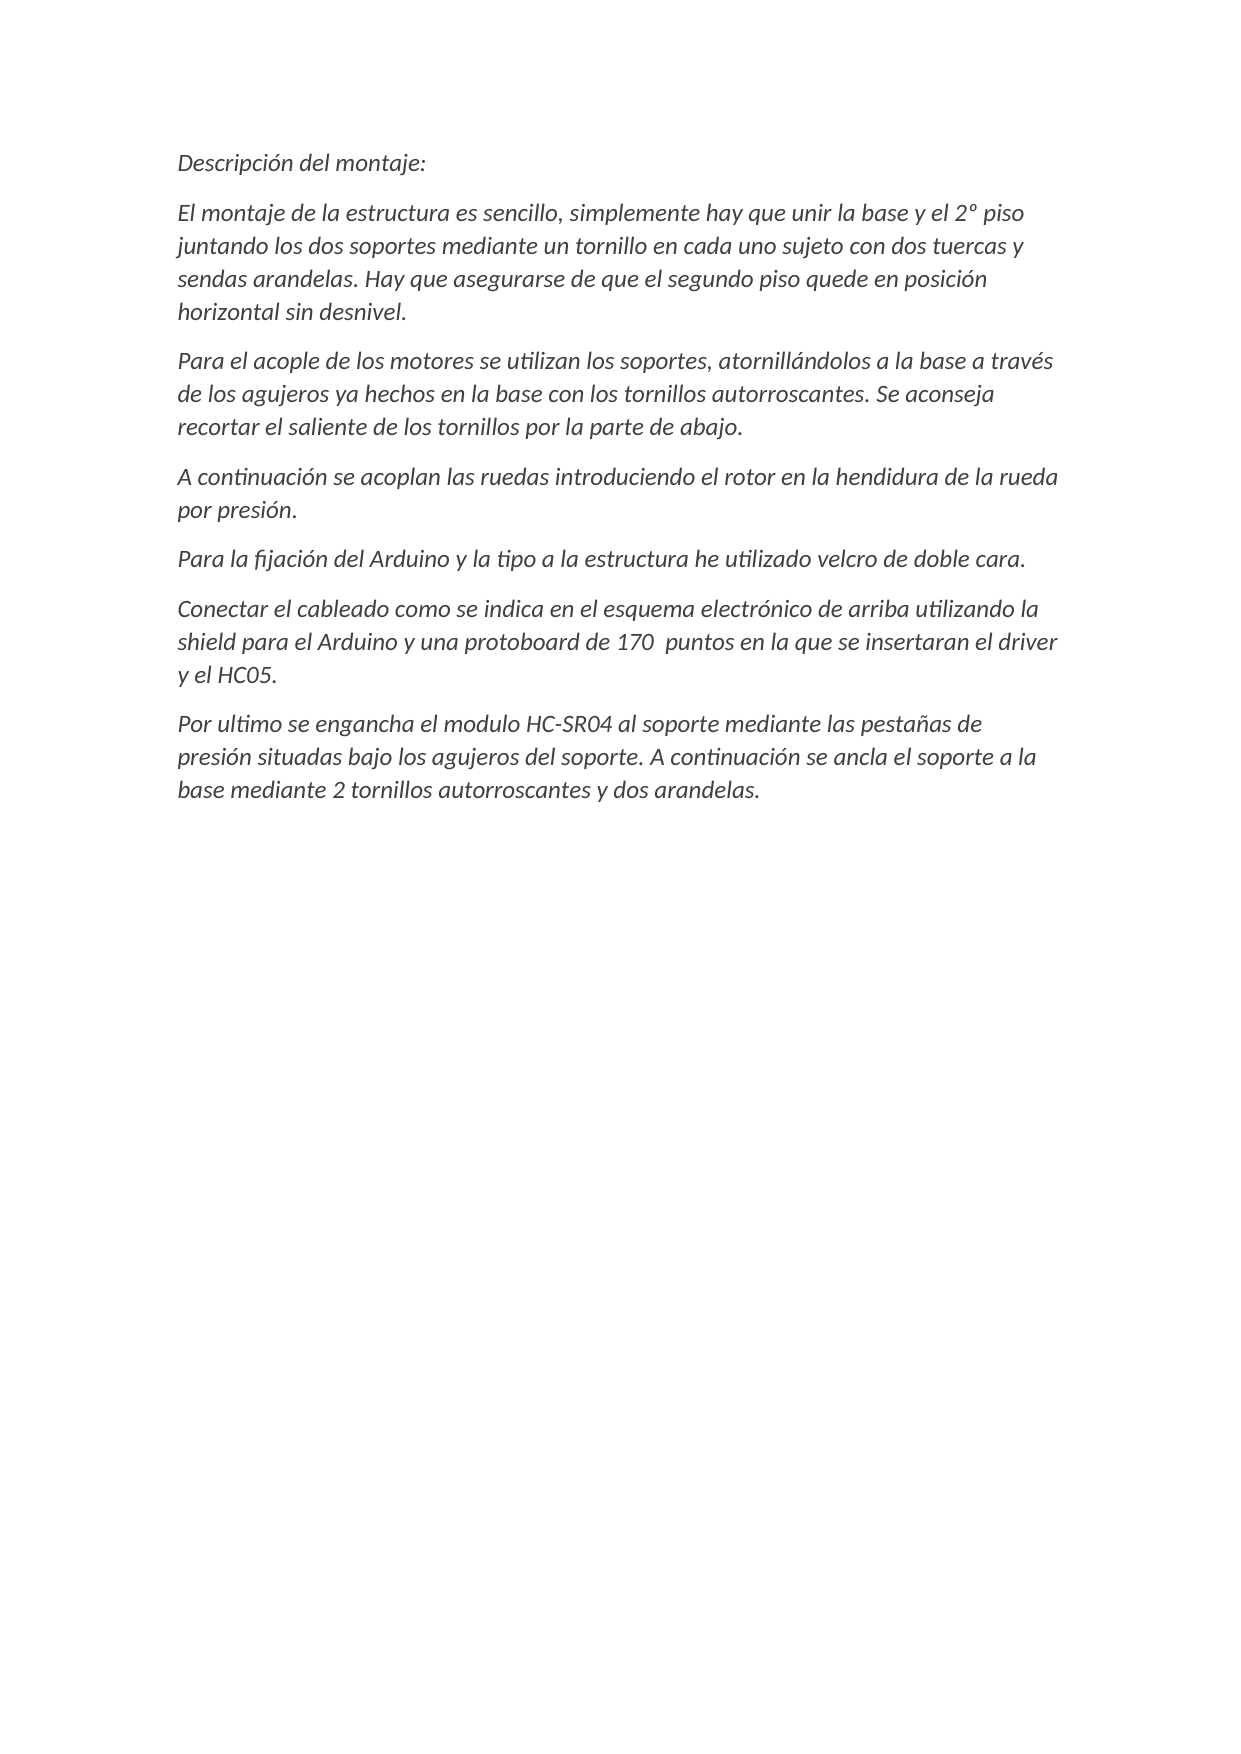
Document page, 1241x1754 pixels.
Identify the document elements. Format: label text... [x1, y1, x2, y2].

text El montaje de la estructura es sencillo, simplemente hay que unir la base y el 2º piso juntando los dos soportes mediante un tornillo en cada uno sujeto con dos tuercas y sendas arandelas. Hay que asegurarse de que el segundo piso quede en posición horizontal sin desnivel. [177, 197, 1063, 326]
text A continuación se acoplan las ruedas introduciendo el rotor en la hendidura de la rueda por presión. [177, 461, 1063, 524]
text Descripción del montaje: [177, 148, 1063, 178]
text Para la fijación del Arduino y la tipo a la estructura he utilizado velcro de doble cara. [177, 543, 1063, 574]
text Para el acople de los motores se utilizan los soportes, atornillándolos a la base a través de los agujeros ya hechos en la base con los tornillos autorroscantes. Se aconseja recortar el saliente de los tornillos por la parte de abajo. [177, 346, 1063, 442]
text Por ultimo se engancha el modulo HC-SR04 al soporte mediante las pestañas de presión situadas bajo los agujeros del soporte. A continuación se ancla el soporte a la base mediante 2 tornillos autorroscantes y dos arandelas. [177, 708, 1063, 805]
text Conectar el cableado como se indica en el esquema electrónico de arriba utilizando la shield para el Arduino y una protoboard de 170 puntos en la que se insertaran el driver y el HC05. [177, 593, 1063, 689]
